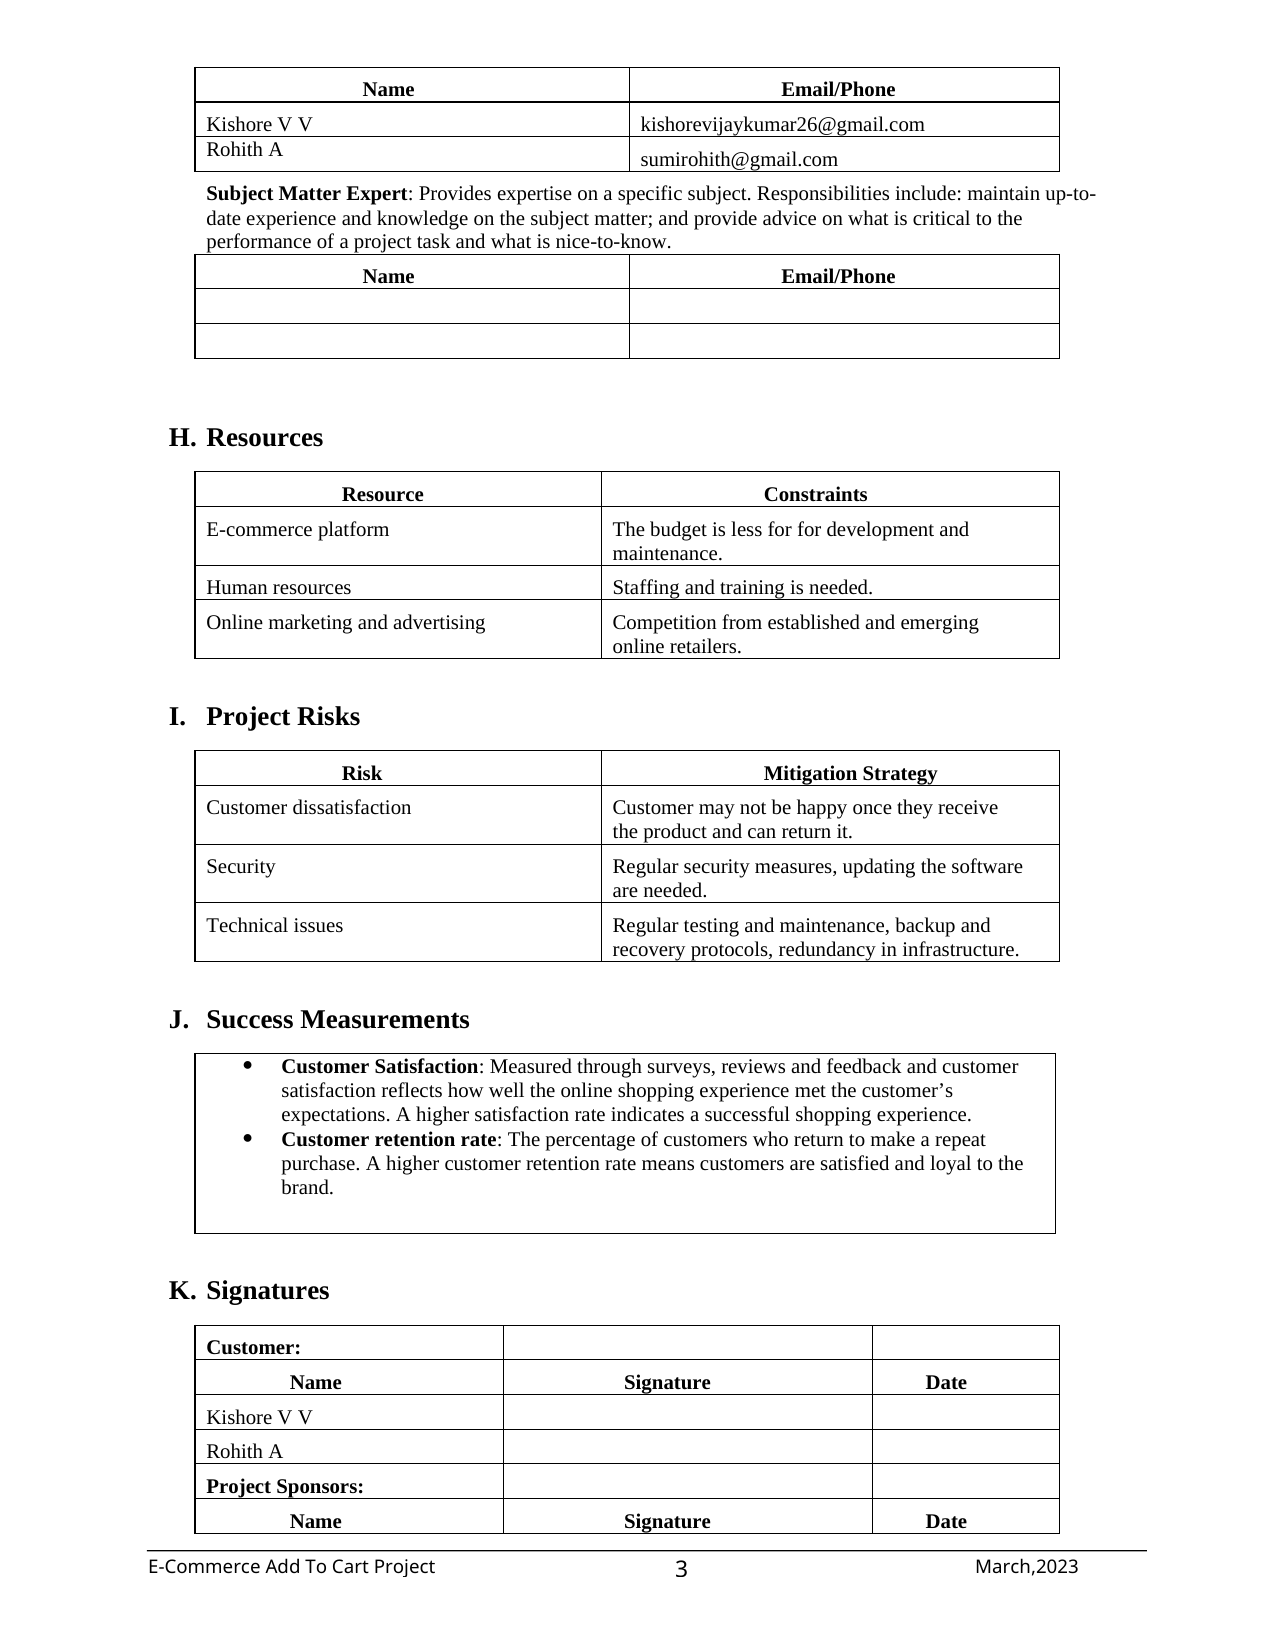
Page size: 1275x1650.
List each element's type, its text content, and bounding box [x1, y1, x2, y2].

table_cell [873, 1464, 1059, 1498]
table_header Name [196, 255, 629, 288]
table_cell sumirohith@gmail.com [630, 137, 1059, 171]
list Project Risks [169, 700, 1148, 731]
table_header Name [196, 68, 629, 101]
table_cell Customer may not be happy once they receive the product and can return it. [602, 786, 1059, 843]
table_header Constraints [602, 472, 1059, 506]
table_cell [873, 1395, 1059, 1429]
table_cell Regular security measures, updating the software are needed. [602, 845, 1059, 902]
list Subject Matter Expert: Provides expertise on a specific subject. Responsibilities include: maintain up-to-date experience and knowledge on the subject matter; and provide advice on what is critical to the performance of a project task and what is nice-to-know. [206, 181, 1128, 253]
table_cell Signature [504, 1360, 872, 1394]
table_header Resource [196, 472, 601, 506]
table_cell [504, 1395, 872, 1429]
table_cell Date [873, 1499, 1059, 1533]
table_cell [630, 289, 1059, 323]
table_cell [196, 289, 629, 323]
table_header [873, 1326, 1059, 1359]
table_cell Project Sponsors: [196, 1464, 503, 1498]
list Success Measurements [169, 1003, 1148, 1034]
table_cell [504, 1430, 872, 1463]
list Resources [169, 421, 1148, 452]
table_cell Security [196, 845, 601, 902]
table_cell Staffing and training is needed. [602, 566, 1059, 599]
table_cell [630, 324, 1059, 358]
list Signatures [169, 1274, 1148, 1306]
table_header Email/Phone [630, 68, 1059, 101]
table_cell Signature [504, 1499, 872, 1533]
table_cell Regular testing and maintenance, backup and recovery protocols, redundancy in infrastructure. [602, 903, 1059, 961]
table_cell Customer dissatisfaction [196, 786, 601, 843]
table_cell Rohith A [196, 1430, 503, 1463]
table_cell Competition from established and emerging online retailers. [602, 600, 1059, 658]
table_cell Online marketing and advertising [196, 600, 601, 658]
table_cell [873, 1430, 1059, 1463]
table_cell kishorevijaykumar26@gmail.com [630, 103, 1059, 136]
table_header Email/Phone [630, 255, 1059, 288]
table_cell Rohith A [196, 137, 629, 171]
table_cell Kishore V V [196, 103, 629, 136]
table_cell E-commerce platform [196, 507, 601, 564]
table_cell Date [873, 1360, 1059, 1394]
table_header [504, 1326, 872, 1359]
table_cell Kishore V V [196, 1395, 503, 1429]
table_cell [196, 324, 629, 358]
table_cell Name [196, 1360, 503, 1394]
table_cell Human resources [196, 566, 601, 599]
table_header Customer Satisfaction: Measured through surveys, reviews and feedback and customer satisfaction reflects how well the online shopping experience met the customer’s expectations. A higher satisfaction rate indicates a successful shopping experience. Customer retention rate: The percentage of customers who return to make a repeat purchase. A higher customer retention rate means customers are satisfied and loyal to the brand. [196, 1054, 1055, 1233]
table_cell The budget is less for for development and maintenance. [602, 507, 1059, 564]
table_cell Technical issues [196, 903, 601, 961]
table_header Customer: [196, 1326, 503, 1359]
table_cell [504, 1464, 872, 1498]
table_header Risk [196, 751, 601, 785]
table_cell Name [196, 1499, 503, 1533]
table_header Mitigation Strategy [602, 751, 1059, 785]
